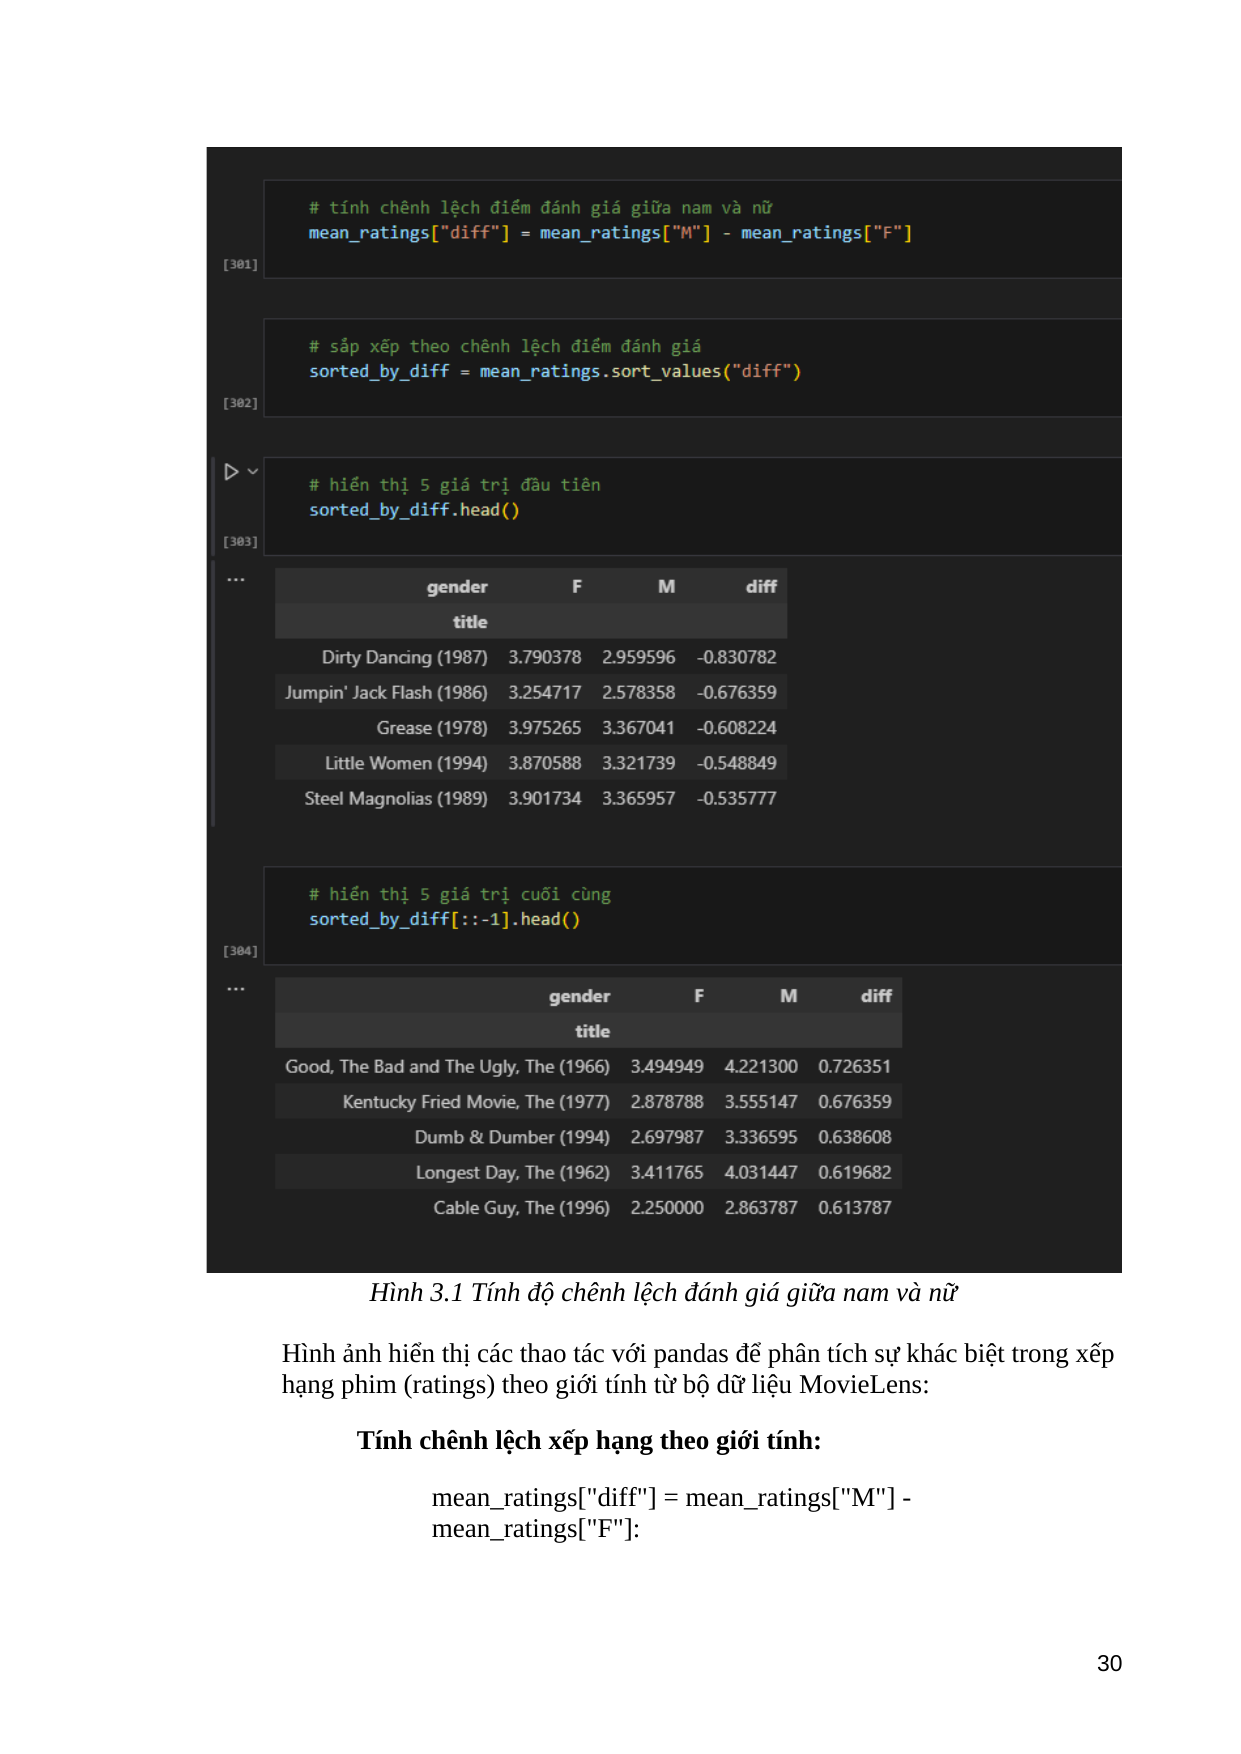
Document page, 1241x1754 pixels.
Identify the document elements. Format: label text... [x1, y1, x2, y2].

text mean_ratings["diff"] = mean_ratings["M"] - mean_ratings["F"]: [432, 1481, 1122, 1543]
picture [206, 147, 1122, 1273]
text Hình ảnh hiển thị các thao tác với pandas để phân tích sự khác biệt trong xếp hạng phim (ratings) theo giới tính từ bộ dữ liệu MovieLens: [282, 1337, 1122, 1399]
text Hình 3.1 Tính độ chênh lệch đánh giá giữa nam và nữ [207, 1276, 1122, 1308]
text Tính chênh lệch xếp hạng theo giới tính: [357, 1424, 1122, 1456]
